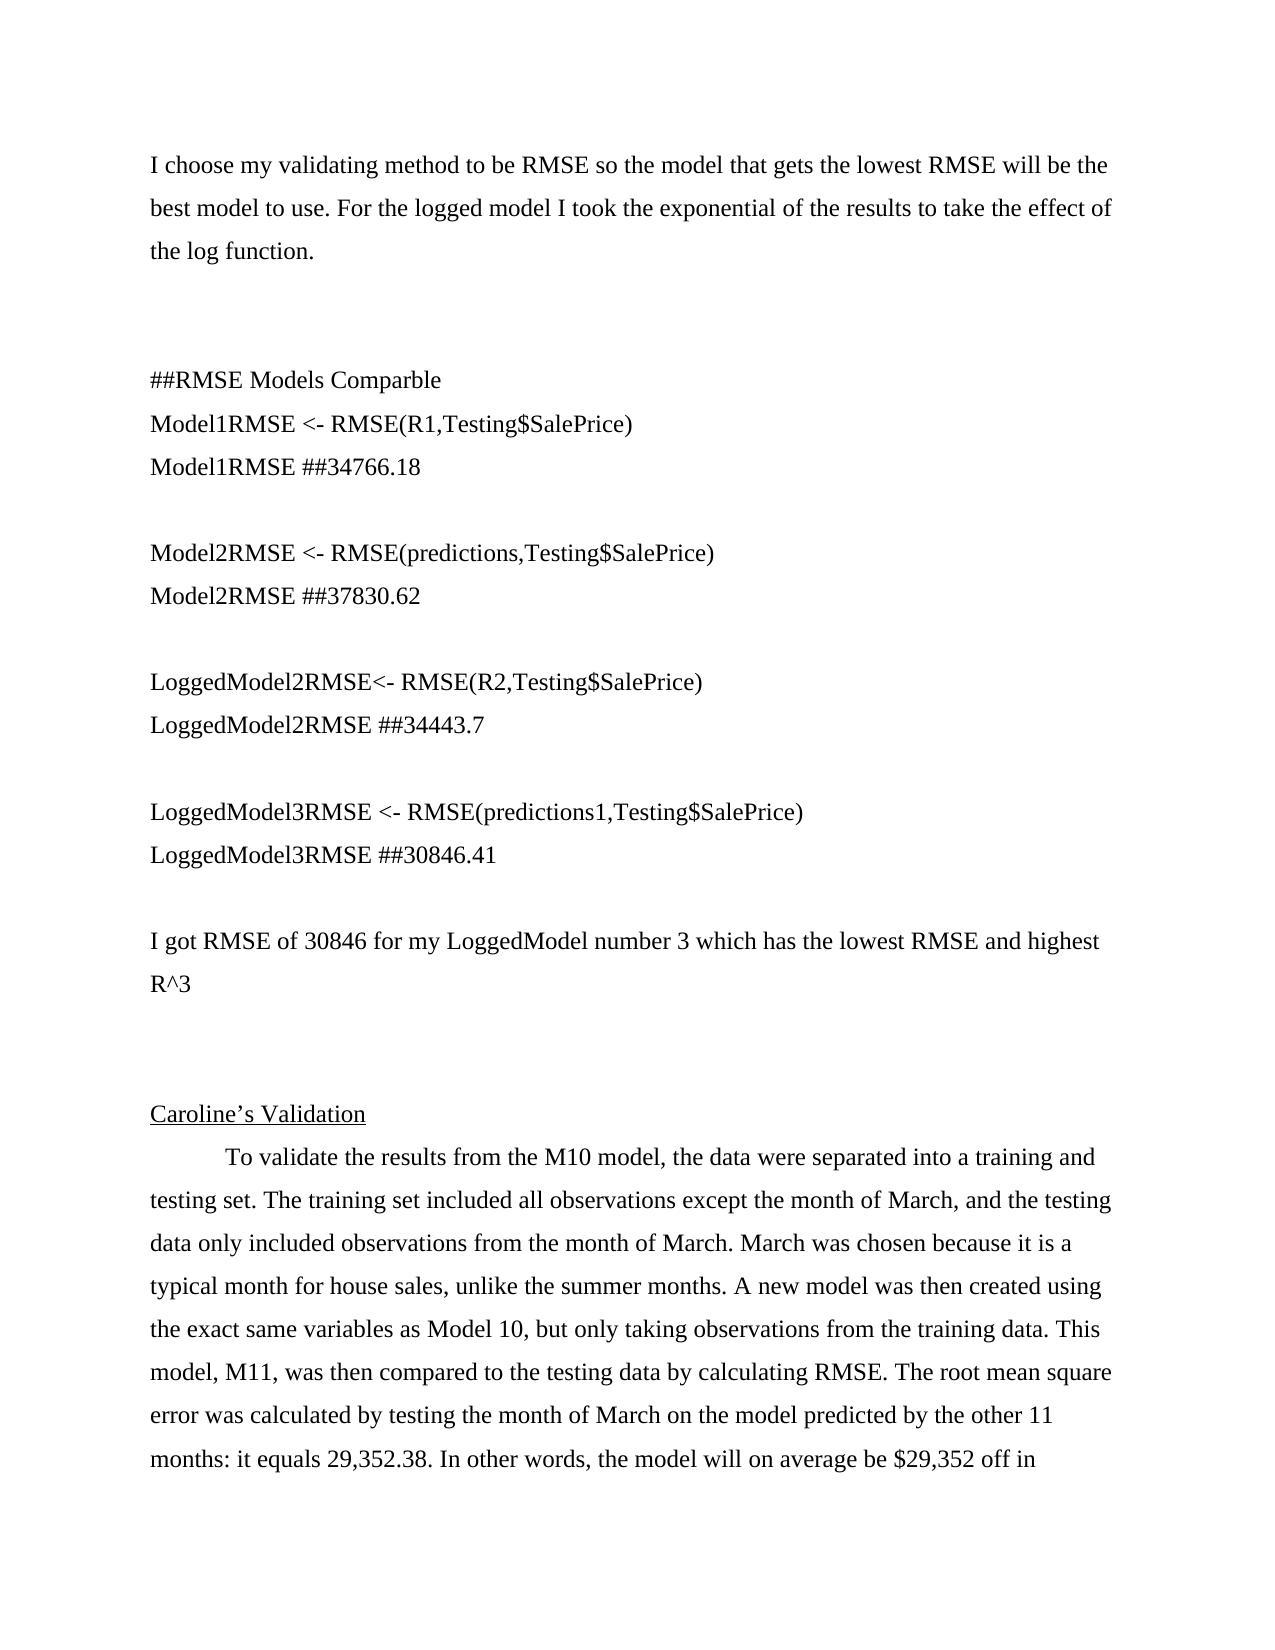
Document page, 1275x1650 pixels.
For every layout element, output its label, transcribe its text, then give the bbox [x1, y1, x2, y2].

text Model1RMSE <- RMSE(R1,Testing$SalePrice) [150, 409, 1125, 437]
text I got RMSE of 30846 for my LoggedModel number 3 which has the lowest RMSE and highest R^3 [150, 926, 1125, 998]
text LoggedModel2RMSE ##34443.7 [150, 711, 1125, 739]
text I choose my validating method to be RMSE so the model that gets the lowest RMSE will be the best model to use. For the logged model I took the exponential of the results to take the effect of the log function. [150, 150, 1125, 265]
text LoggedModel3RMSE ##30846.41 [150, 840, 1125, 869]
text ##RMSE Models Comparble [150, 366, 1125, 394]
text Caroline’s Validation [150, 1099, 1125, 1127]
text Model1RMSE ##34766.18 [150, 452, 1125, 481]
text Model2RMSE ##37830.62 [150, 581, 1125, 610]
text Model2RMSE <- RMSE(predictions,Testing$SalePrice) [150, 538, 1125, 567]
text LoggedModel2RMSE<- RMSE(R2,Testing$SalePrice) [150, 667, 1125, 696]
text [150, 1142, 1125, 1472]
text LoggedModel3RMSE <- RMSE(predictions1,Testing$SalePrice) [150, 797, 1125, 826]
